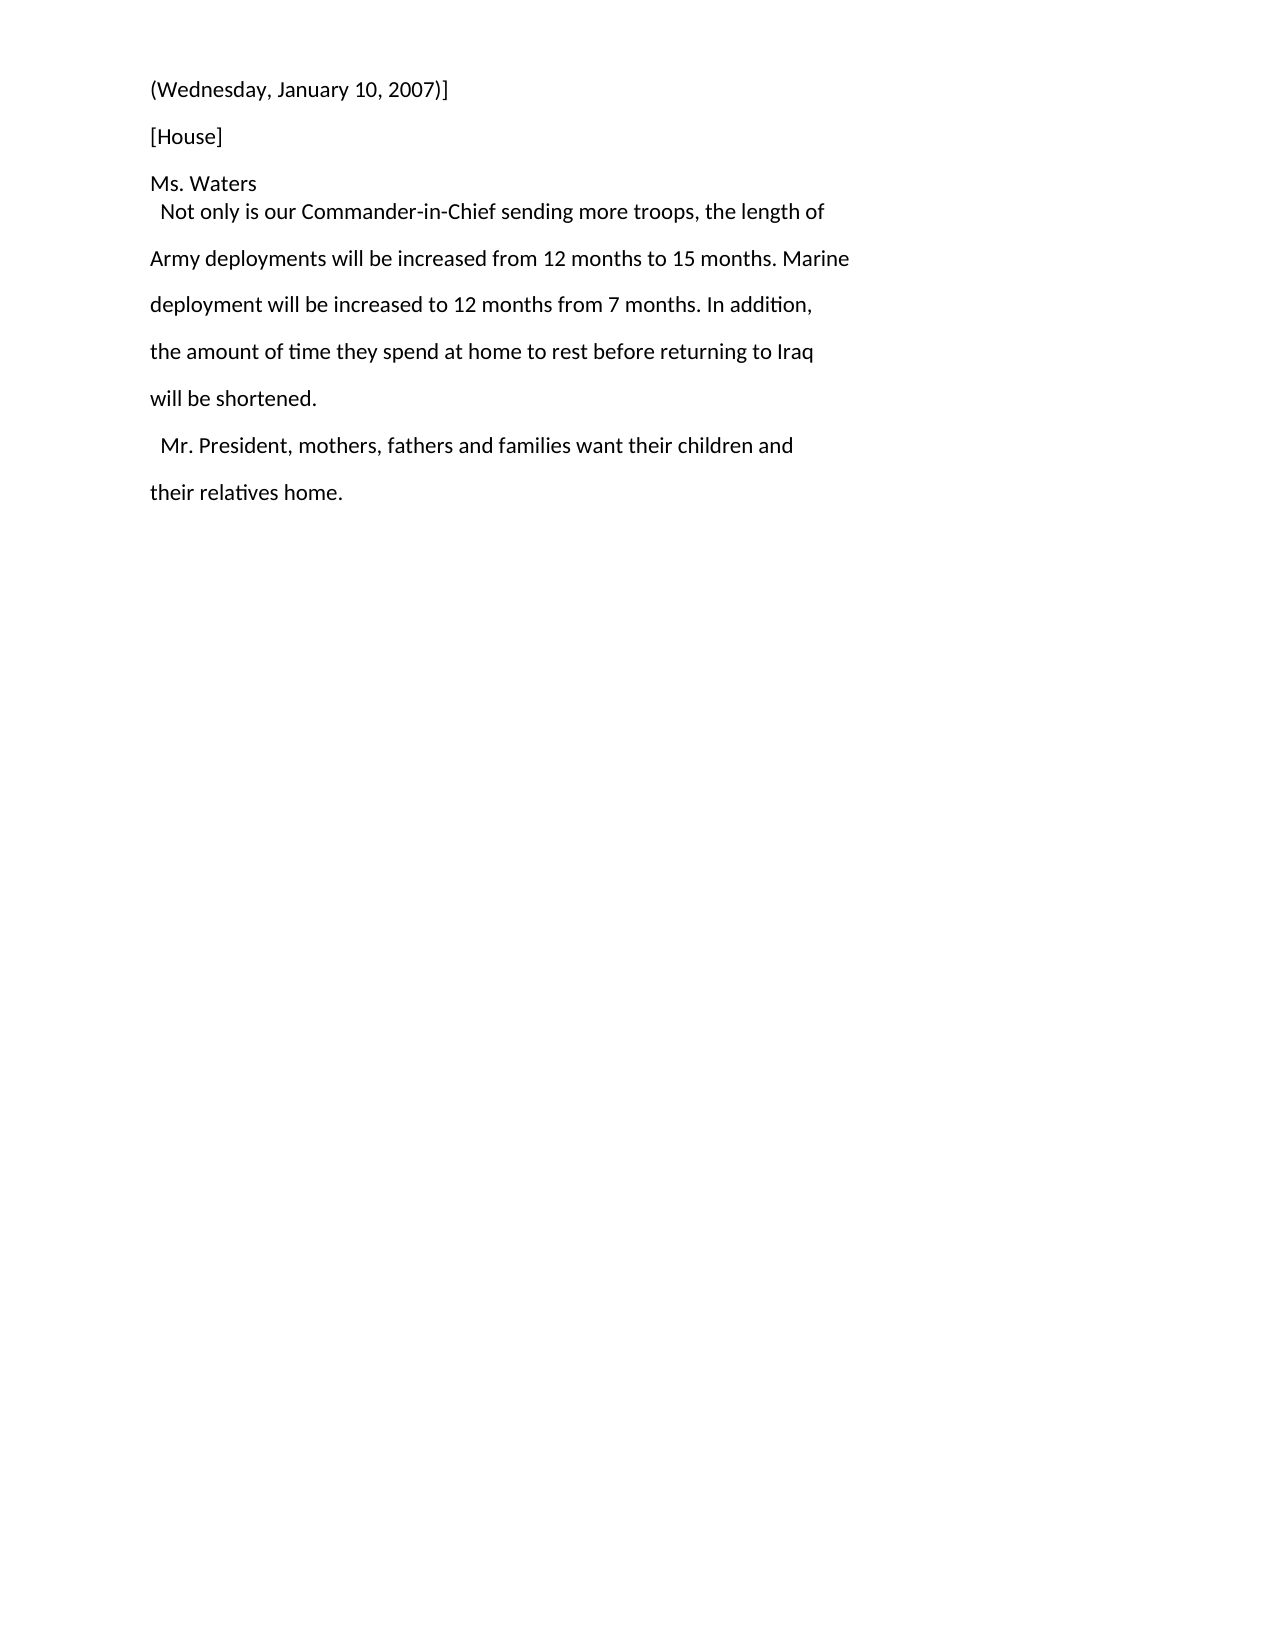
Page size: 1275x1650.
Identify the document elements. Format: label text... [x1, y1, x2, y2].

text Mr. President, mothers, fathers and families want their children and [150, 431, 1125, 459]
text will be shortened. [150, 384, 1125, 412]
text Not only is our Commander-in-Chief sending more troops, the length of [150, 197, 1125, 225]
text Army deployments will be increased from 12 months to 15 months. Marine [150, 244, 1125, 272]
text deployment will be increased to 12 months from 7 months. In addition, [150, 291, 1125, 318]
text the amount of time they spend at home to rest before returning to Iraq [150, 337, 1125, 365]
text their relatives home. [150, 478, 1125, 506]
